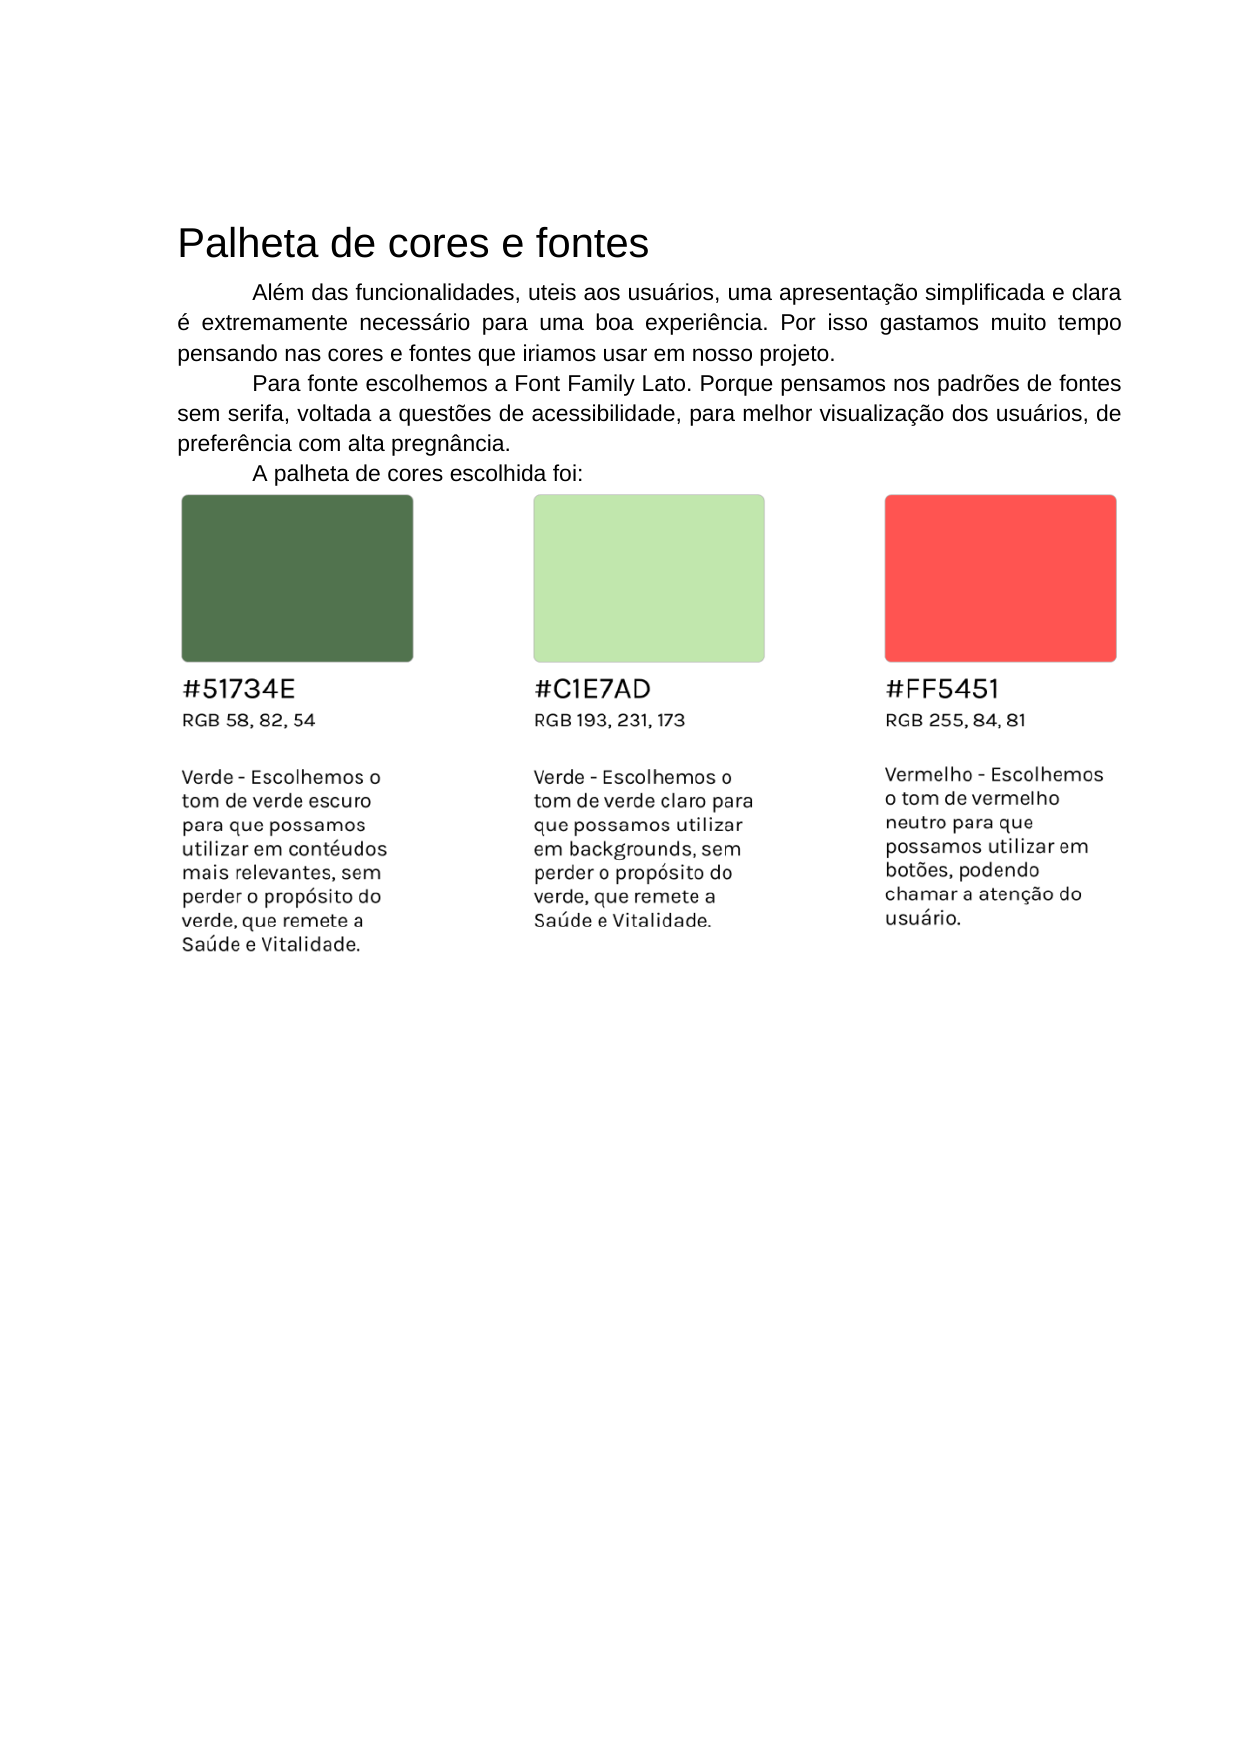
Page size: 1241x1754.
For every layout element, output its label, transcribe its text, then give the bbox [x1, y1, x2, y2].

text A palheta de cores escolhida foi: [177, 460, 1122, 487]
subtitle Palheta de cores e fontes [177, 219, 1122, 267]
text Para fonte escolhemos a Font Family Lato. Porque pensamos nos padrões de fontes sem serifa, voltada a questões de acessibilidade, para melhor visualização dos usuários, de preferência com alta pregnância. [177, 370, 1122, 457]
text Além das funcionalidades, uteis aos usuários, uma apresentação simplificada e clara é extremamente necessário para uma boa experiência. Por isso gastamos muito tempo pensando nas cores e fontes que iriamos usar em nosso projeto. [177, 279, 1122, 366]
picture [177, 490, 1122, 960]
